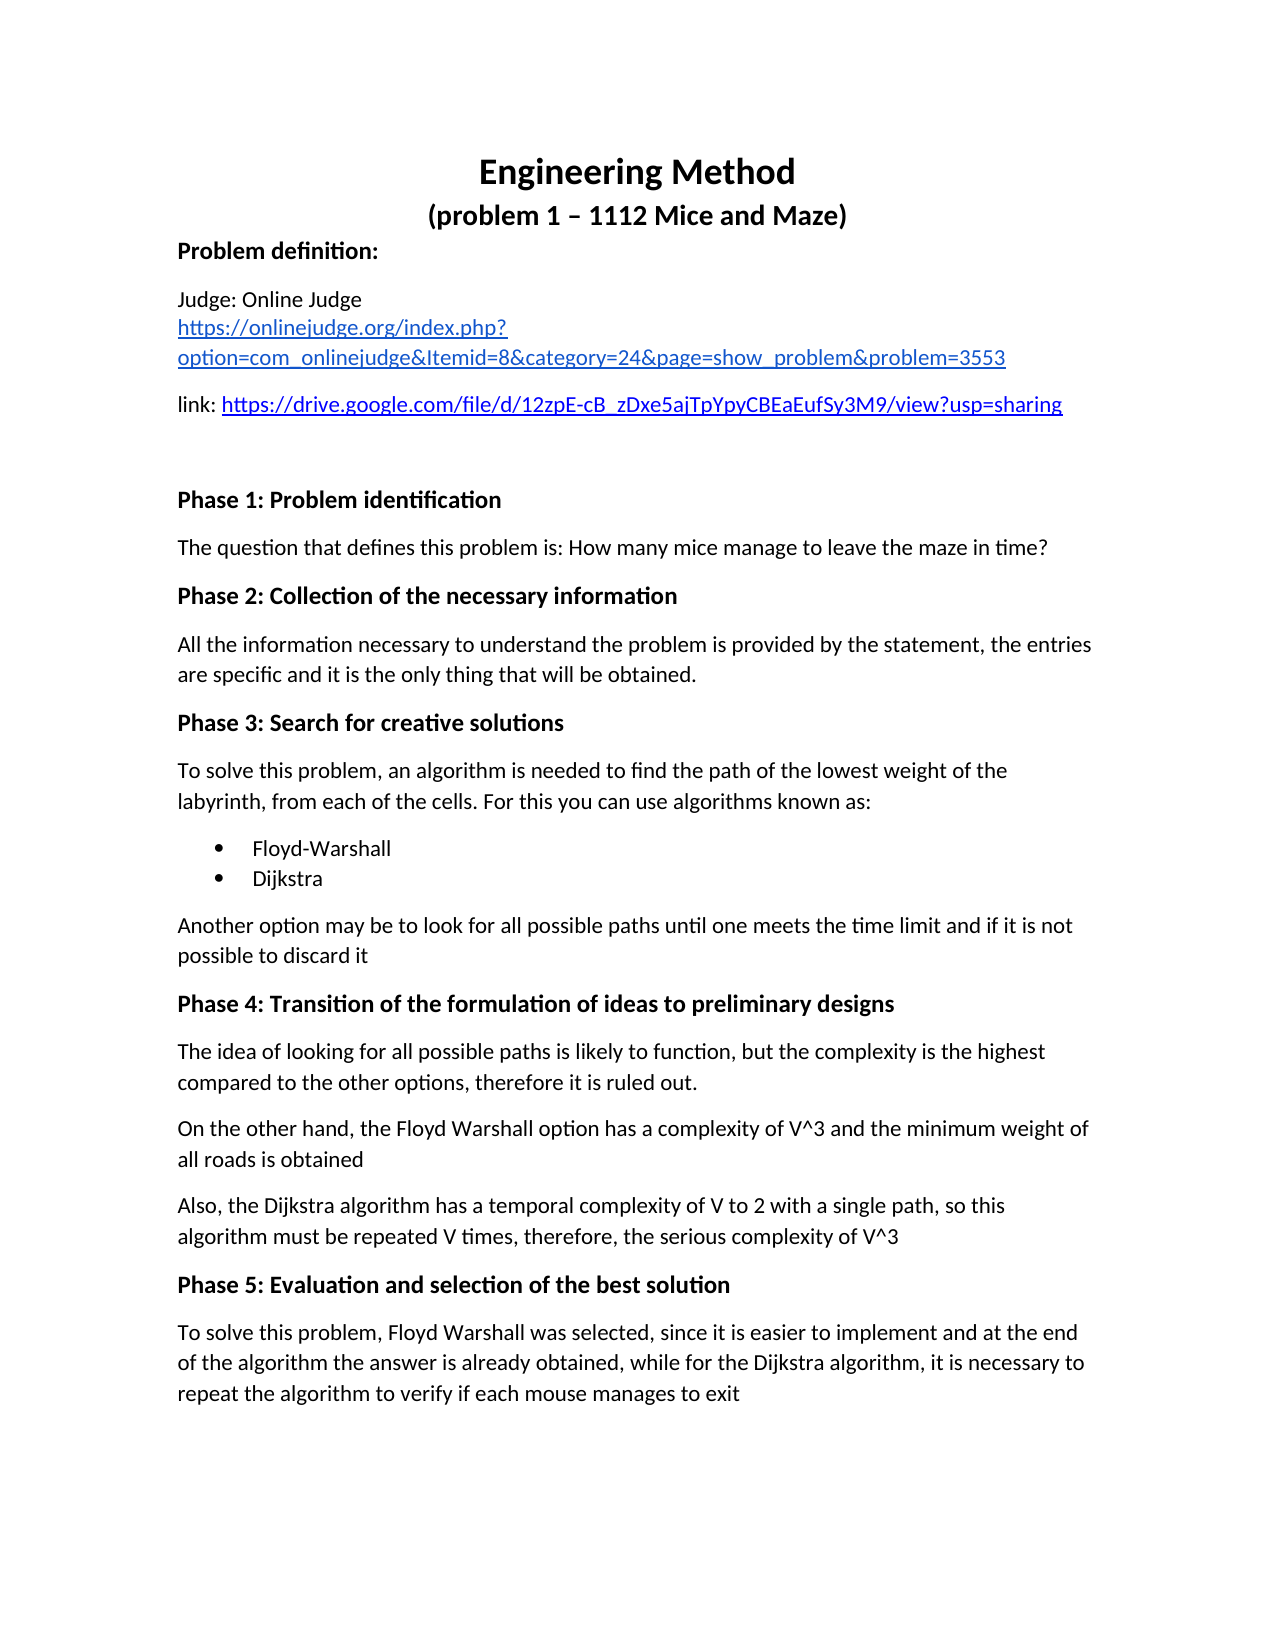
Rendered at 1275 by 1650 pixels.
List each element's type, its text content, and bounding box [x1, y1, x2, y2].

text (problem 1 – 1112 Mice and Maze) [177, 197, 1098, 233]
text To solve this problem, Floyd Warshall was selected, since it is easier to implement and at the end of the algorithm the answer is already obtained, while for the Dijkstra algorithm, it is necessary to repeat the algorithm to verify if each mouse manages to exit [177, 1318, 1098, 1407]
text Phase 2: Collection of the necessary information [177, 580, 1098, 611]
text Phase 3: Search for creative solutions [177, 707, 1098, 738]
text Phase 4: Transition of the formulation of ideas to preliminary designs [177, 988, 1098, 1018]
text All the information necessary to understand the problem is provided by the statement, the entries are specific and it is the only thing that will be obtained. [177, 630, 1098, 688]
text link: https://drive.google.com/file/d/12zpE-cB_zDxe5ajTpYpyCBEaEufSy3M9/view?usp=sharing [177, 390, 1098, 418]
list Floyd-Warshall [215, 834, 1098, 862]
text https://onlinejudge.org/index.php?option=com_onlinejudge&Itemid=8&category=24&page=show_problem&problem=3553 [177, 313, 1098, 371]
text To solve this problem, an algorithm is needed to find the path of the lowest weight of the labyrinth, from each of the cells. For this you can use algorithms known as: [177, 757, 1098, 815]
text Another option may be to look for all possible paths until one meets the time limit and if it is not possible to discard it [177, 911, 1098, 969]
text Phase 1: Problem identification [177, 484, 1098, 514]
text Problem definition: [177, 236, 1098, 266]
list Dijkstra [215, 864, 1098, 892]
text Also, the Dijkstra algorithm has a temporal complexity of V to 2 with a single path, so this algorithm must be repeated V times, therefore, the serious complexity of V^3 [177, 1192, 1098, 1250]
text Judge: Online Judge [177, 285, 1098, 313]
text Phase 5: Evaluation and selection of the best solution [177, 1269, 1098, 1299]
text The question that defines this problem is: How many mice manage to leave the maze in time? [177, 533, 1098, 562]
text The idea of ​​looking for all possible paths is likely to function, but the complexity is the highest compared to the other options, therefore it is ruled out. [177, 1037, 1098, 1096]
text On the other hand, the Floyd Warshall option has a complexity of V^3 and the minimum weight of all roads is obtained [177, 1114, 1098, 1173]
text Engineering Method [177, 148, 1098, 193]
